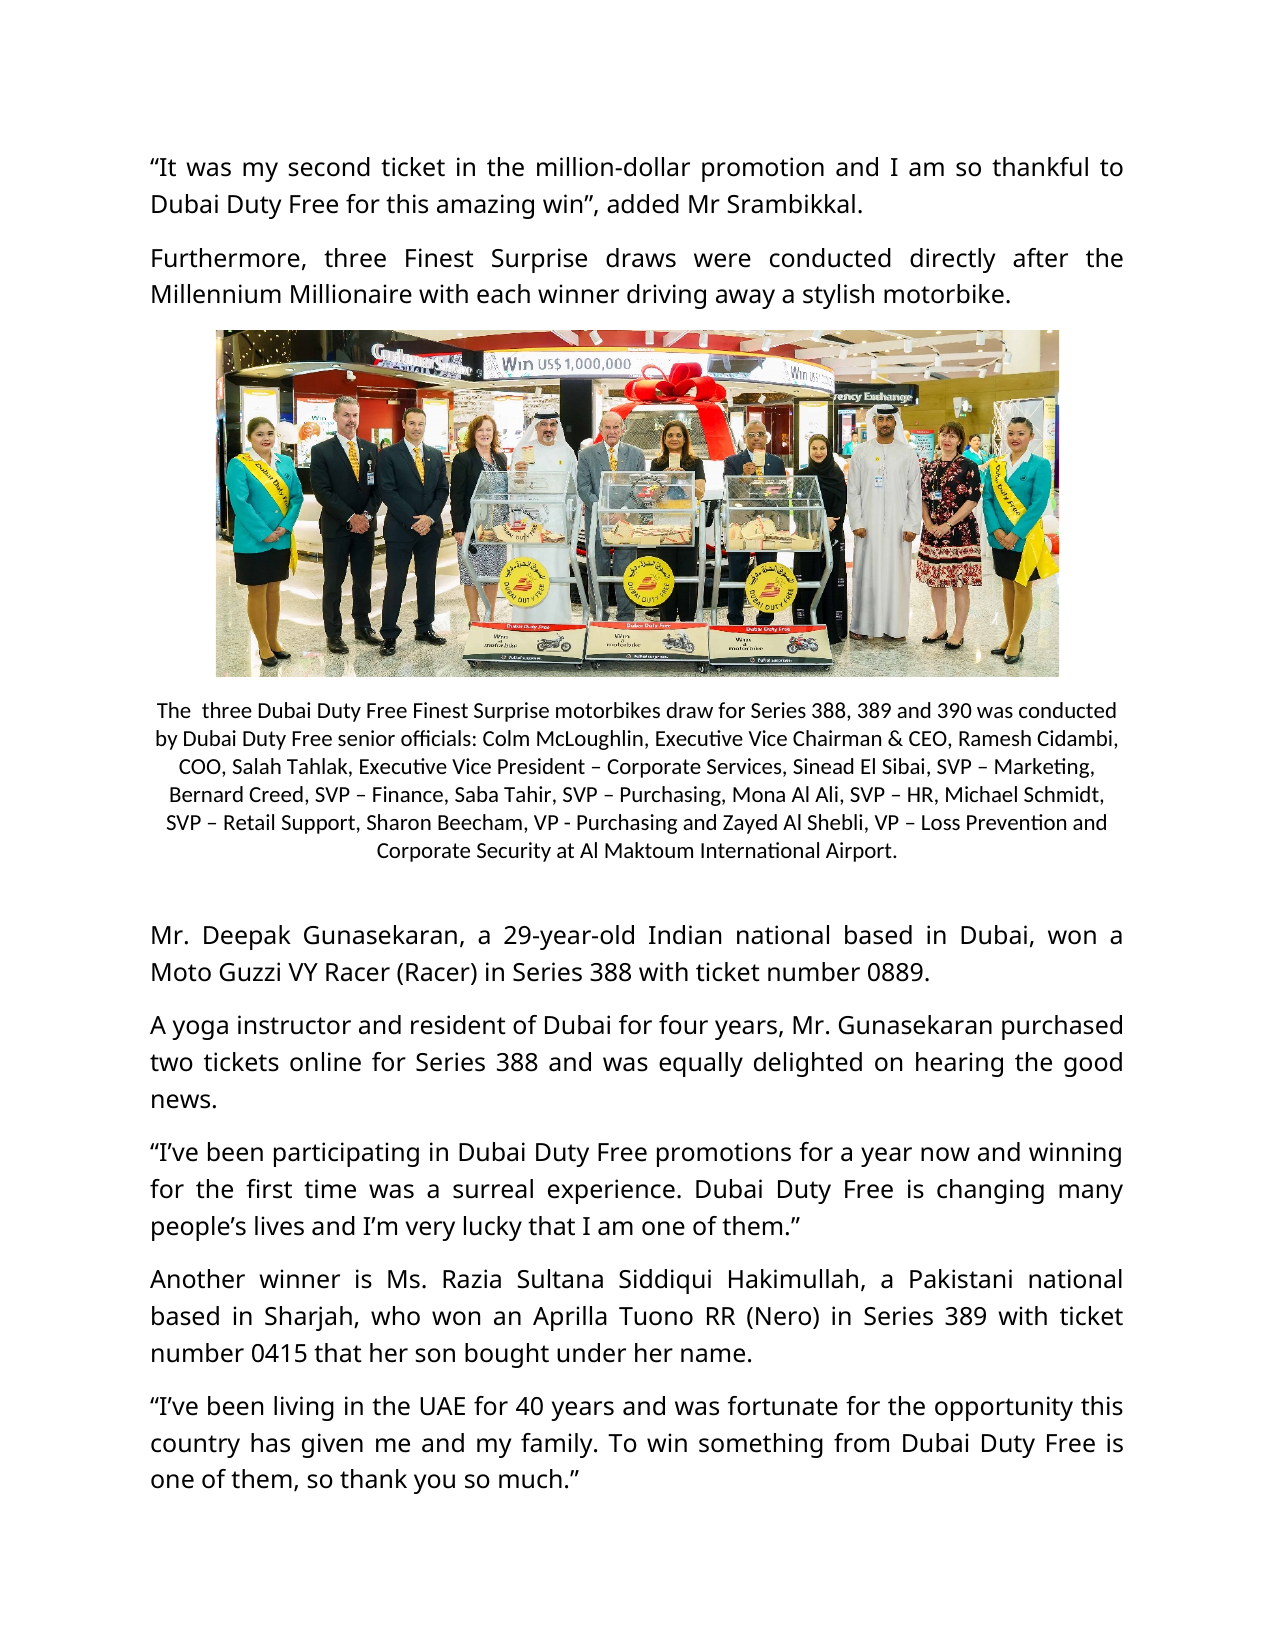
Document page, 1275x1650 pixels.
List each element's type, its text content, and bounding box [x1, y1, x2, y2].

text The three Dubai Duty Free Finest Surprise motorbikes draw for Series 388, 389 and 390 was conducted by Dubai Duty Free senior officials: Colm McLoughlin, Executive Vice Chairman & CEO, Ramesh Cidambi, COO, Salah Tahlak, Executive Vice President – Corporate Services, Sinead El Sibai, SVP – Marketing, Bernard Creed, SVP – Finance, Saba Tahir, SVP – Purchasing, Mona Al Ali, SVP – HR, Michael Schmidt, SVP – Retail Support, Sharon Beecham, VP - Purchasing and Zayed Al Shebli, VP – Loss Prevention and Corporate Security at Al Maktoum International Airport. [150, 696, 1125, 864]
text A yoga instructor and resident of Dubai for four years, Mr. Gunasekaran purchased two tickets online for Series 388 and was equally delighted on hearing the good news. [150, 1008, 1125, 1115]
picture [215, 330, 1060, 677]
text “It was my second ticket in the million-dollar promotion and I am so thankful to Dubai Duty Free for this amazing win”, added Mr Srambikkal. [150, 150, 1125, 221]
text “I’ve been living in the UAE for 40 years and was fortunate for the opportunity this country has given me and my family. To win something from Dubai Duty Free is one of them, so thank you so much.” [150, 1389, 1125, 1496]
text Mr. Deepak Gunasekaran, a 29-year-old Indian national based in Dubai, won a Moto Guzzi VY Racer (Racer) in Series 388 with ticket number 0889. [150, 917, 1125, 988]
text “I’ve been participating in Dubai Duty Free promotions for a year now and winning for the first time was a surreal experience. Dubai Duty Free is changing many people’s lives and I’m very lucky that I am one of them.” [150, 1135, 1125, 1242]
text Furthermore, three Finest Surprise draws were conducted directly after the Millennium Millionaire with each winner driving away a stylish motorbike. [150, 240, 1125, 311]
text Another winner is Ms. Razia Sultana Siddiqui Hakimullah, a Pakistani national based in Sharjah, who won an Aprilla Tuono RR (Nero) in Series 389 with ticket number 0415 that her son bought under her name. [150, 1262, 1125, 1369]
